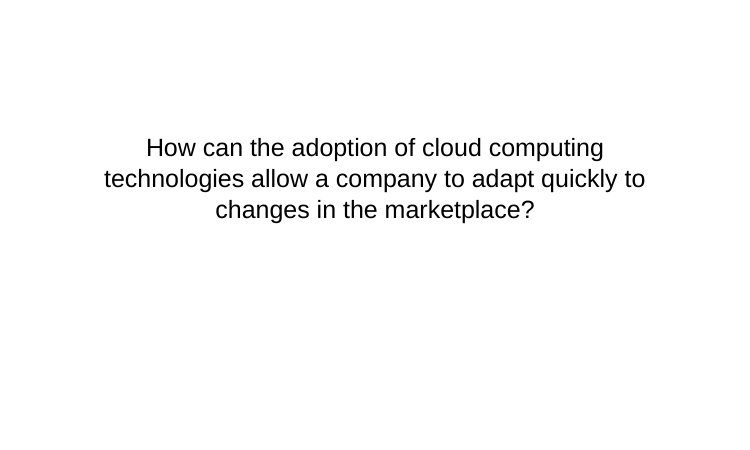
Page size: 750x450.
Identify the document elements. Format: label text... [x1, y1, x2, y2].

text How can the adoption of cloud computing technologies allow a company to adapt quickly to changes in the marketplace? [75, 132, 675, 223]
